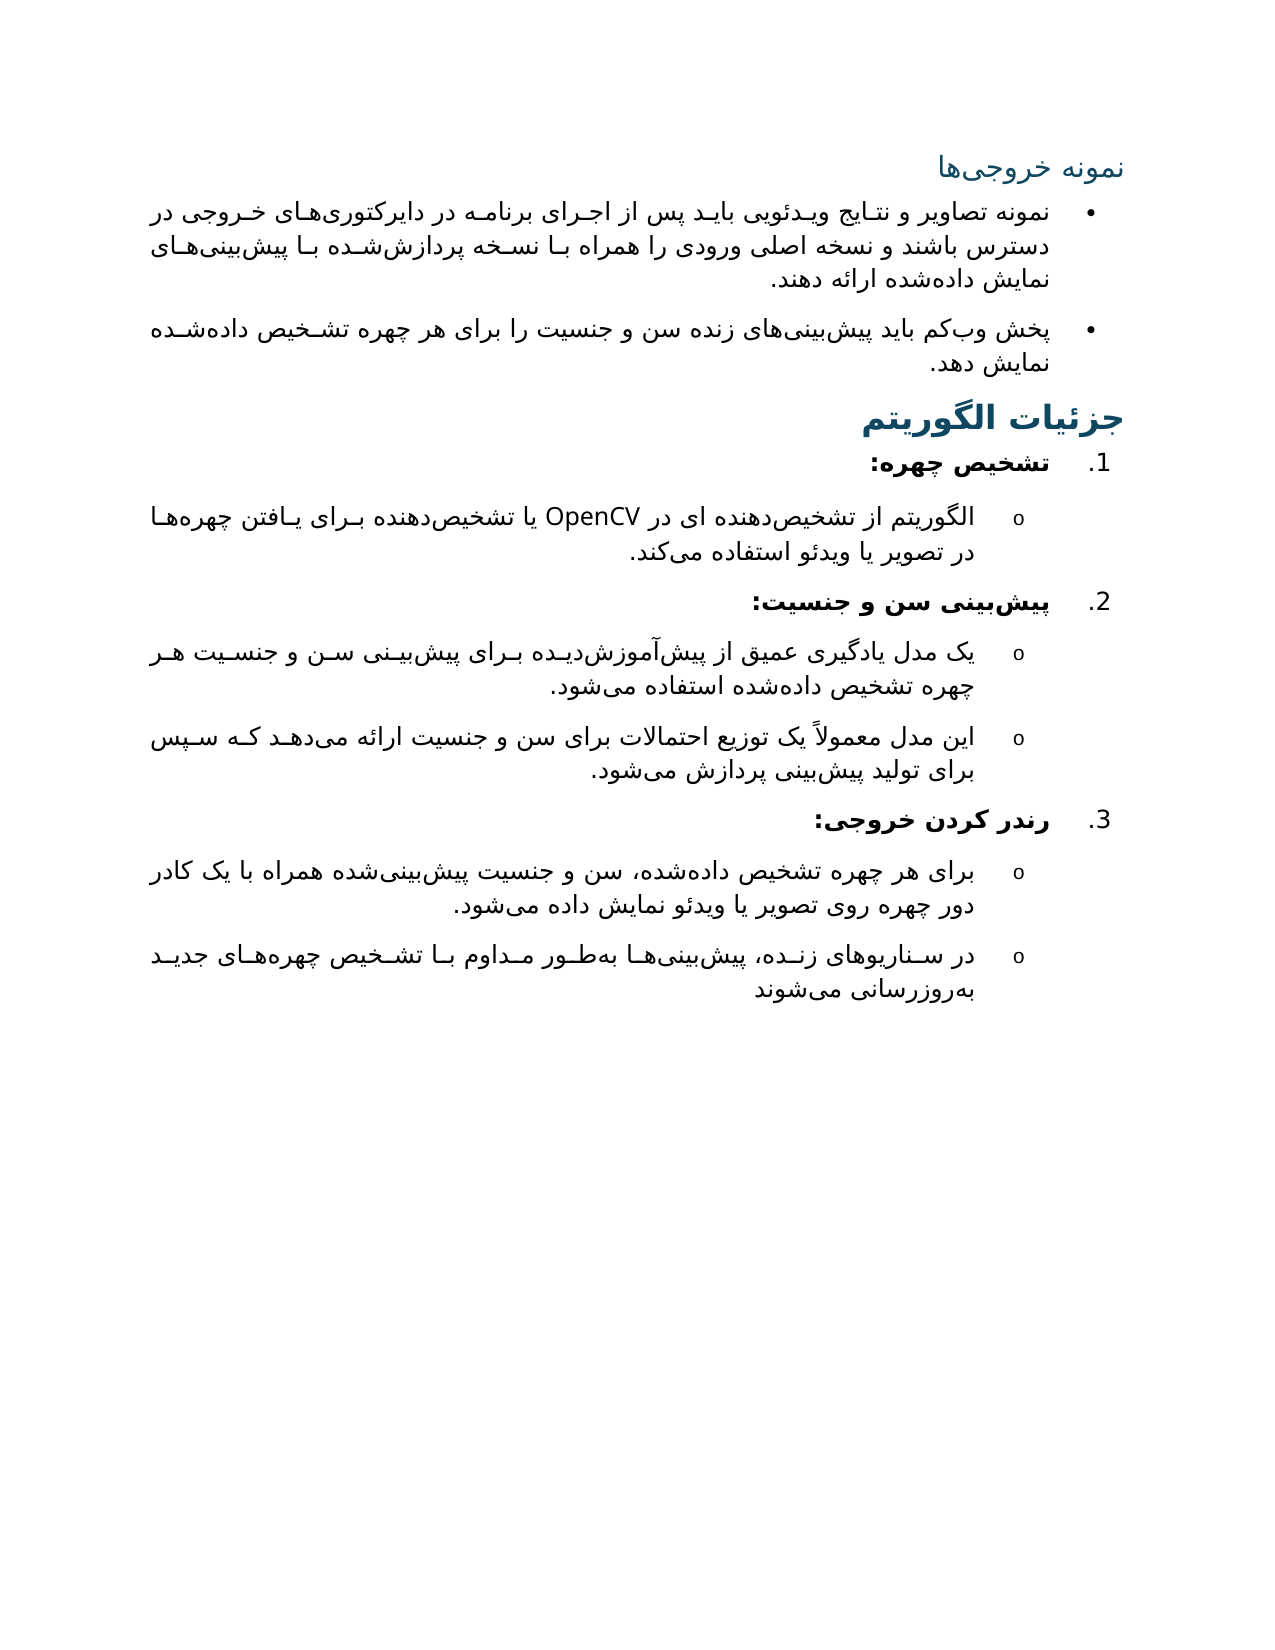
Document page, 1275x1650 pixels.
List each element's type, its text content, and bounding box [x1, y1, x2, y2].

subtitle نمونه خروجی‌ها [150, 150, 1125, 184]
list رندر کردن خروجی: [150, 806, 1087, 835]
list یک مدل یادگیری عمیق از پیش‌آموزش‌دیده برای پیش‌بینی سن و جنسیت هر چهره تشخیص داده‌شده استفاده می‌شود. [150, 638, 1012, 701]
list این مدل معمولاً یک توزیع احتمالات برای سن و جنسیت ارائه می‌دهد که سپس برای تولید پیش‌بینی پردازش می‌شود. [150, 722, 1012, 785]
list الگوریتم از تشخیص‌دهنده ‌ای در OpenCV یا تشخیص‌دهنده برای یافتن چهره‌ها در تصویر یا ویدئو استفاده می‌کند. [150, 499, 1012, 566]
list تشخیص چهره: [150, 448, 1087, 478]
subtitle جزئیات الگوریتم [150, 398, 1125, 437]
list پیش‌بینی سن و جنسیت: [150, 587, 1087, 617]
list نمونه تصاویر و نتایج ویدئویی باید پس از اجرای برنامه در دایرکتوری‌های خروجی در دسترس باشند و نسخه اصلی ورودی را همراه با نسخه پردازش‌شده با پیش‌بینی‌های نمایش داده‌شده ارائه دهند. [150, 197, 1087, 293]
list پخش وب‌کم باید پیش‌بینی‌های زنده سن و جنسیت را برای هر چهره تشخیص داده‌شده نمایش دهد. [150, 314, 1087, 377]
list برای هر چهره تشخیص داده‌شده، سن و جنسیت پیش‌بینی‌شده همراه با یک کادر دور چهره روی تصویر یا ویدئو نمایش داده می‌شود. [150, 856, 1012, 919]
list در سناریوهای زنده، پیش‌بینی‌ها به‌طور مداوم با تشخیص چهره‌های جدید به‌روزرسانی می‌شوند [150, 940, 1012, 1003]
